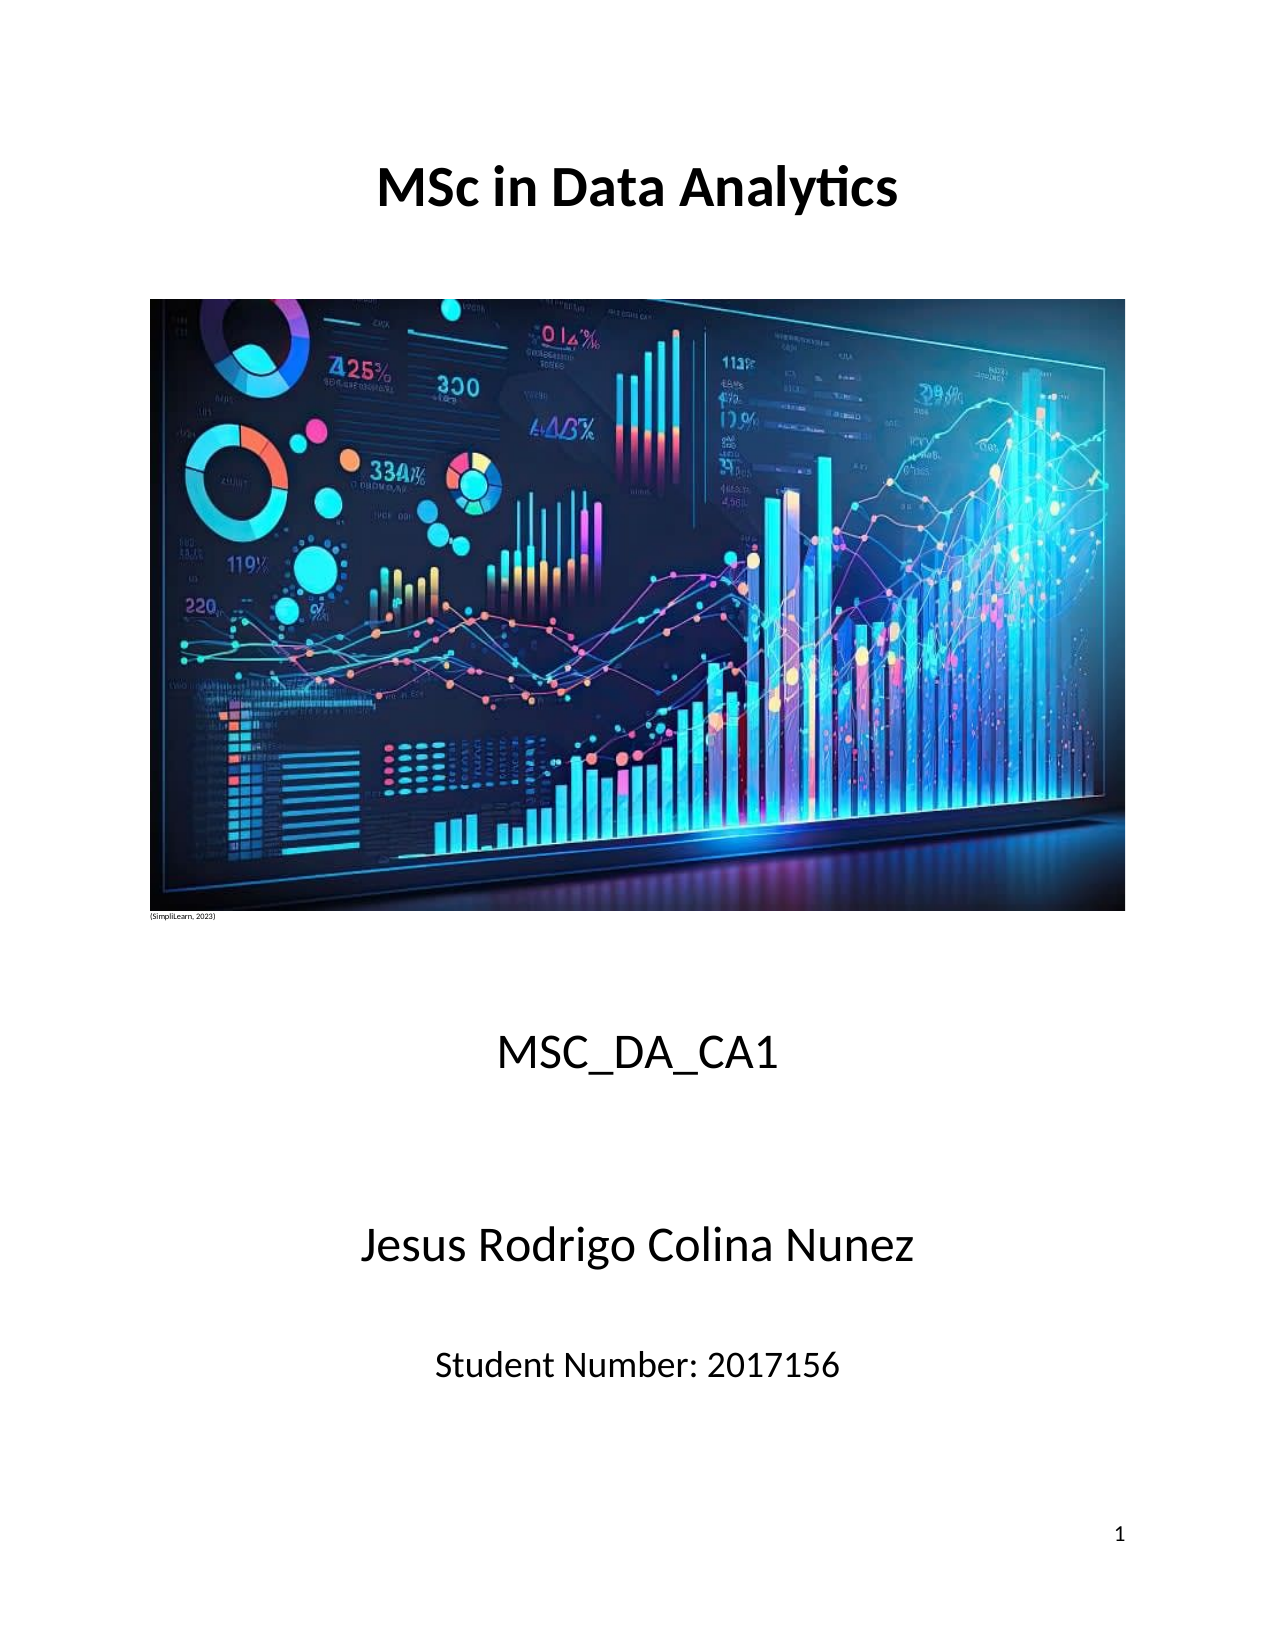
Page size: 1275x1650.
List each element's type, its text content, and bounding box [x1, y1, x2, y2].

text MSc in Data Analytics [150, 150, 1125, 221]
text MSC_DA_CA1 [150, 1020, 1125, 1081]
text Student Number: 2017156 [150, 1341, 1125, 1387]
picture [150, 299, 1125, 911]
text Jesus Rodrigo Colina Nunez [150, 1213, 1125, 1274]
